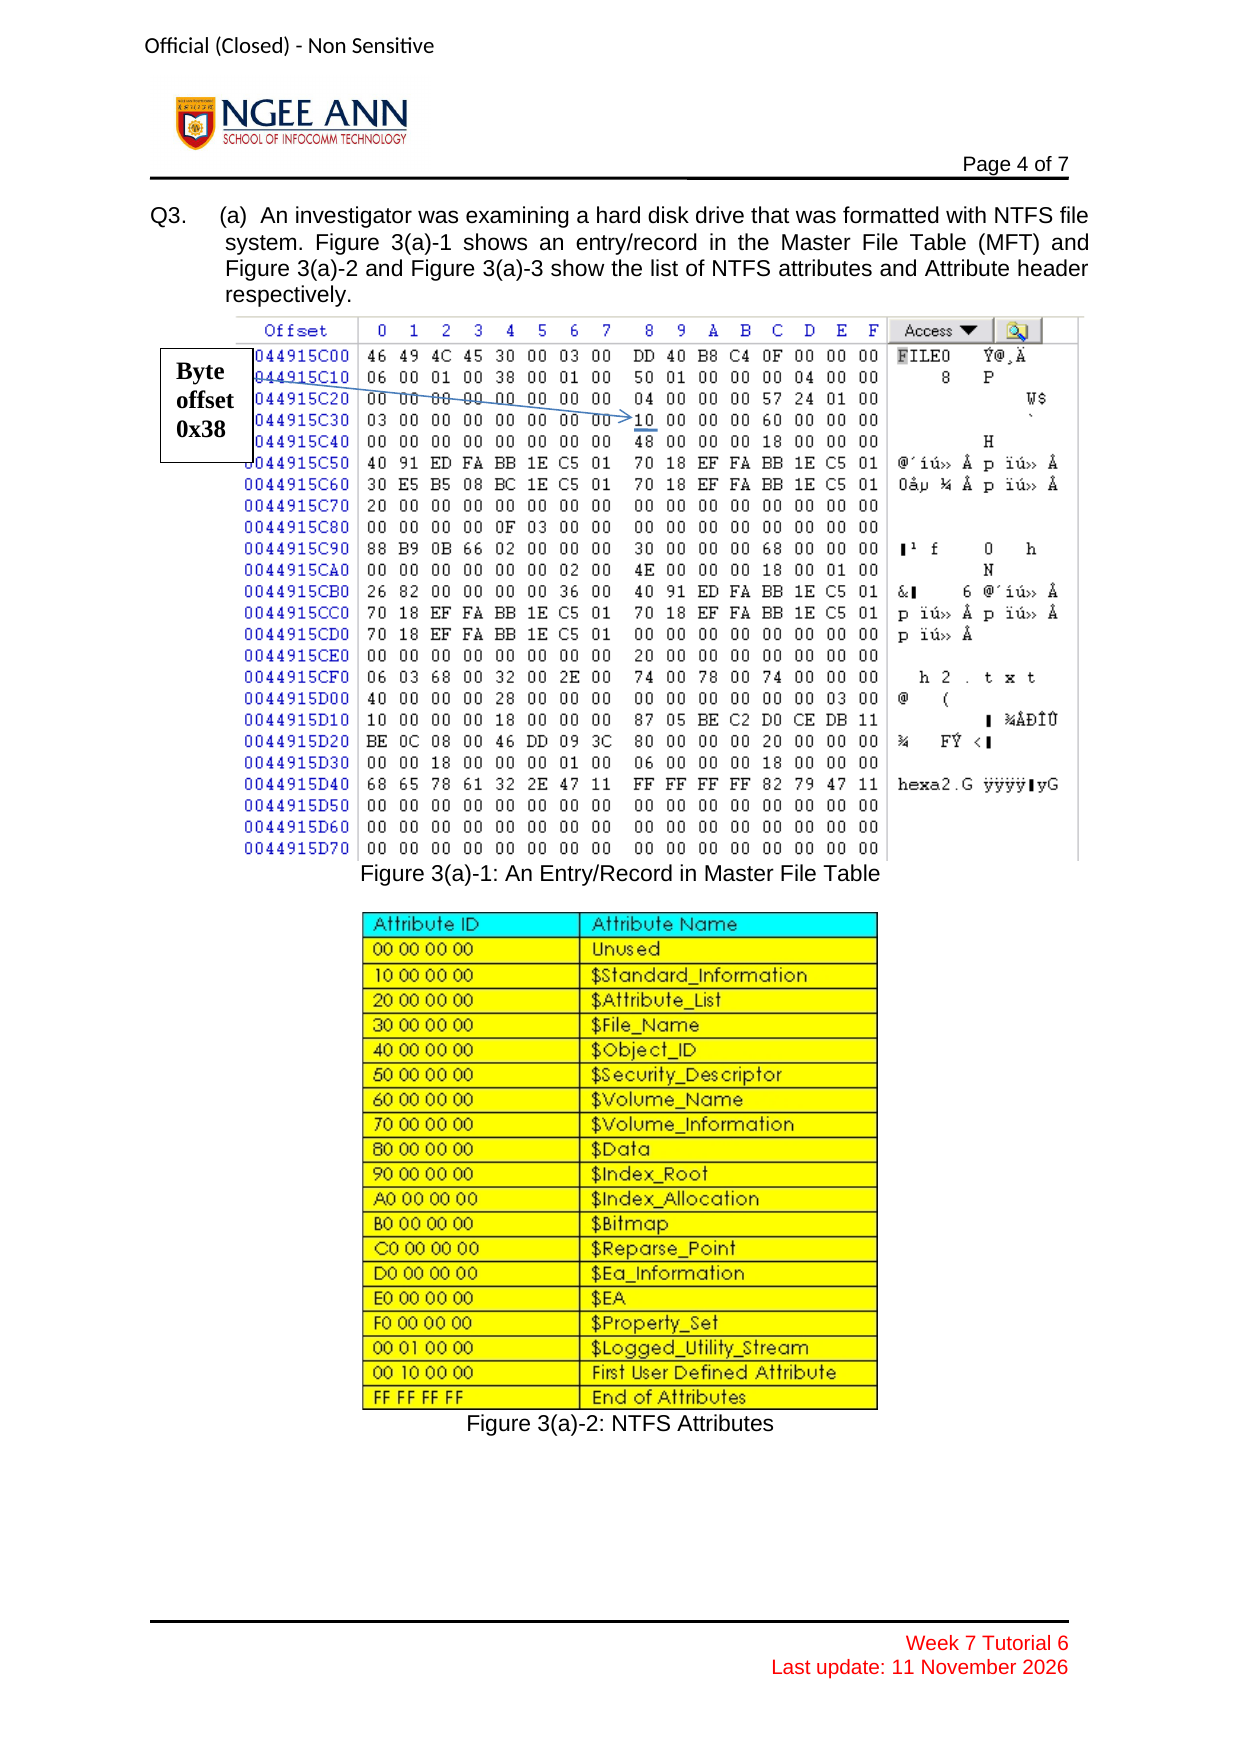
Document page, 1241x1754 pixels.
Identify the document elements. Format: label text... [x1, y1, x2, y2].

text Figure 3(a)-2: NTFS Attributes [150, 1409, 1090, 1436]
picture [362, 912, 878, 1410]
picture [228, 307, 1091, 861]
text Figure 3(a)-1: An Entry/Record in Master File Table [150, 860, 1090, 886]
text Q3. (a) An investigator was examining a hard disk drive that was formatted with NTFS file system. Figure 3(a)-1 shows an entry/record in the Master File Table (MFT) and Figure 3(a)-2 and Figure 3(a)-3 show the list of NTFS attributes and Attribute header respectively. [150, 202, 1090, 308]
picture [150, 75, 432, 172]
